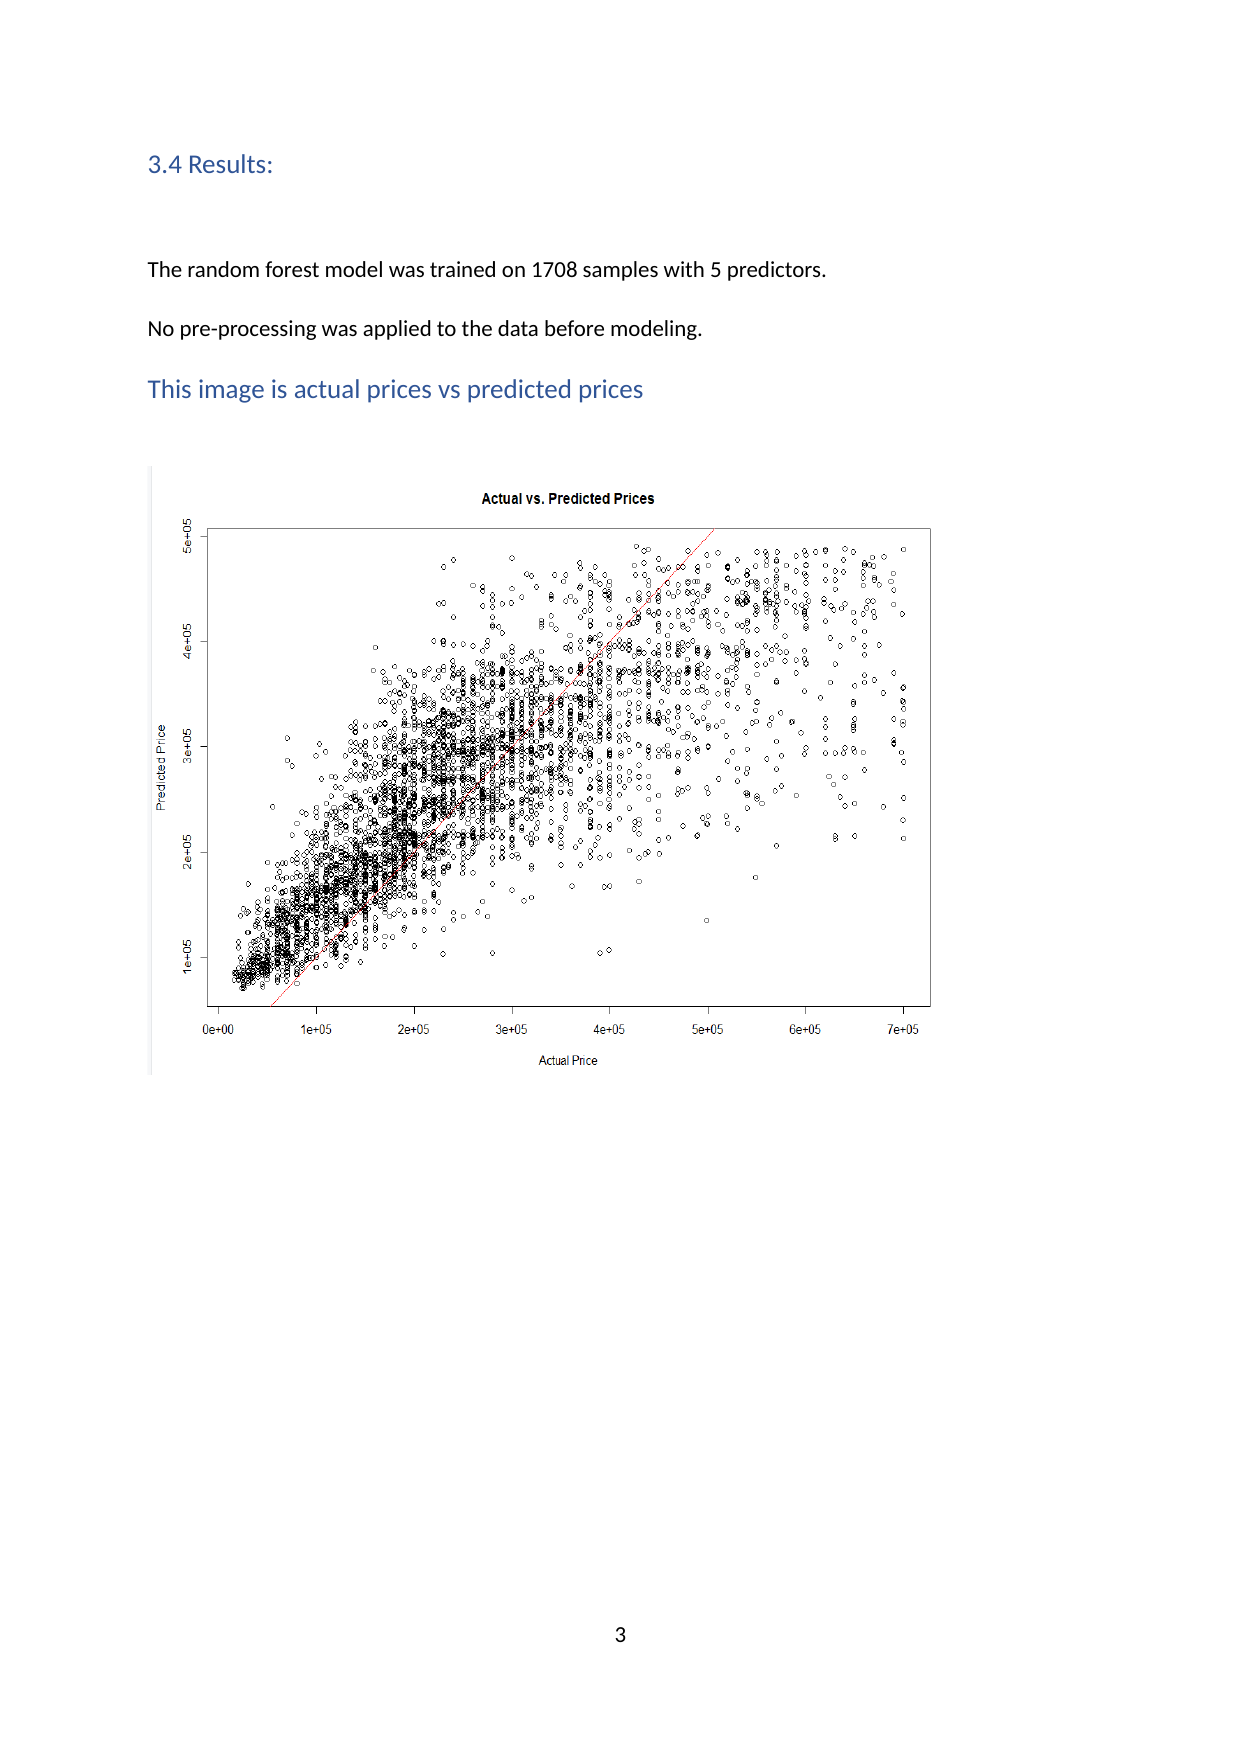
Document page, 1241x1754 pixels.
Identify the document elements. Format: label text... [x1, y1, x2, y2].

text The random forest model was trained on 1708 samples with 5 predictors. [147, 256, 1228, 283]
text No pre-processing was applied to the data before modeling. [147, 314, 1228, 342]
subtitle 3.4 Results: [147, 148, 1228, 181]
picture [147, 466, 949, 1075]
subtitle This image is actual prices vs predicted prices [147, 372, 1228, 405]
